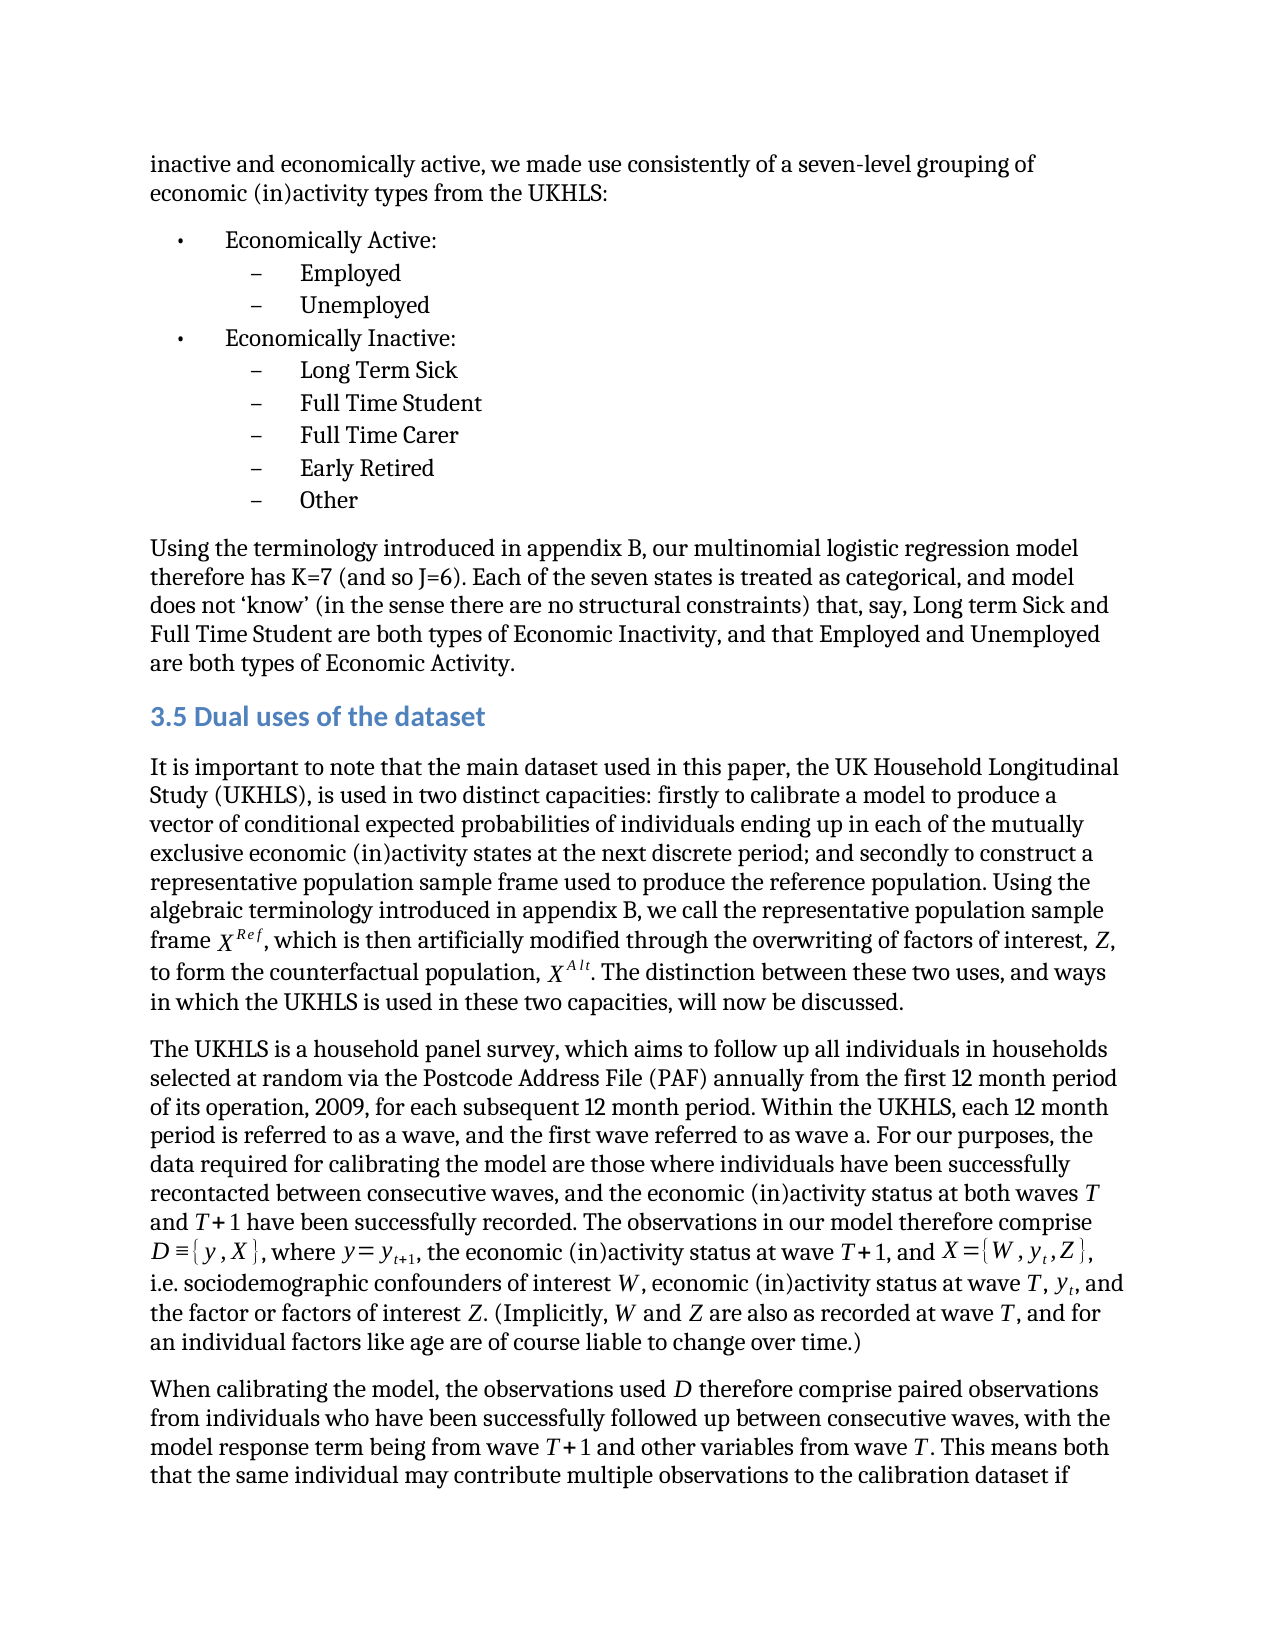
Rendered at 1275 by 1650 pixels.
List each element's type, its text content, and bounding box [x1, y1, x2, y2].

text The UKHLS is a household panel survey, which aims to follow up all individuals in households selected at random via the Postcode Address File (PAF) annually from the first 12 month period of its operation, 2009, for each subsequent 12 month period. Within the UKHLS, each 12 month period is referred to as a wave, and the first wave referred to as wave a. For our purposes, the data required for calibrating the model are those where individuals have been successfully recontacted between consecutive waves, and the economic (in)activity status at both waves and have been successfully recorded. The observations in our model therefore comprise , where , the economic (in)activity status at wave , and , i.e. sociodemographic confounders of interest , economic (in)activity status at wave , , and the factor or factors of interest . (Implicitly, and are also as recorded at wave , and for an individual factors like age are of course liable to change over time.) [150, 1035, 1125, 1356]
subtitle 3.5 Dual uses of the dataset [150, 698, 1125, 734]
list Full Time Student [250, 389, 1125, 417]
list Full Time Carer [250, 421, 1125, 450]
list Employed [250, 259, 1125, 287]
list Early Retired [250, 454, 1125, 482]
list Other [250, 486, 1125, 515]
list Long Term Sick [250, 356, 1125, 385]
text Using the terminology introduced in appendix B, our multinomial logistic regression model therefore has K=7 (and so J=6). Each of the seven states is treated as categorical, and model does not ‘know’ (in the sense there are no structural constraints) that, say, Long term Sick and Full Time Student are both types of Economic Inactivity, and that Employed and Unemployed are both types of Economic Activity. [150, 534, 1125, 677]
list Unemployed [250, 291, 1125, 320]
list Economically Active: [175, 226, 1125, 255]
text It is important to note that the main dataset used in this paper, the UK Household Longitudinal Study (UKHLS), is used in two distinct capacities: firstly to calibrate a model to produce a vector of conditional expected probabilities of individuals ending up in each of the mutually exclusive economic (in)activity states at the next discrete period; and secondly to construct a representative population sample frame used to produce the reference population. Using the algebraic terminology introduced in appendix B, we call the representative population sample frame , which is then artificially modified through the overwriting of factors of interest, , to form the counterfactual population, . The distinction between these two uses, and ways in which the UKHLS is used in these two capacities, will now be discussed. [150, 753, 1125, 1016]
list Economically Inactive: [175, 324, 1125, 352]
